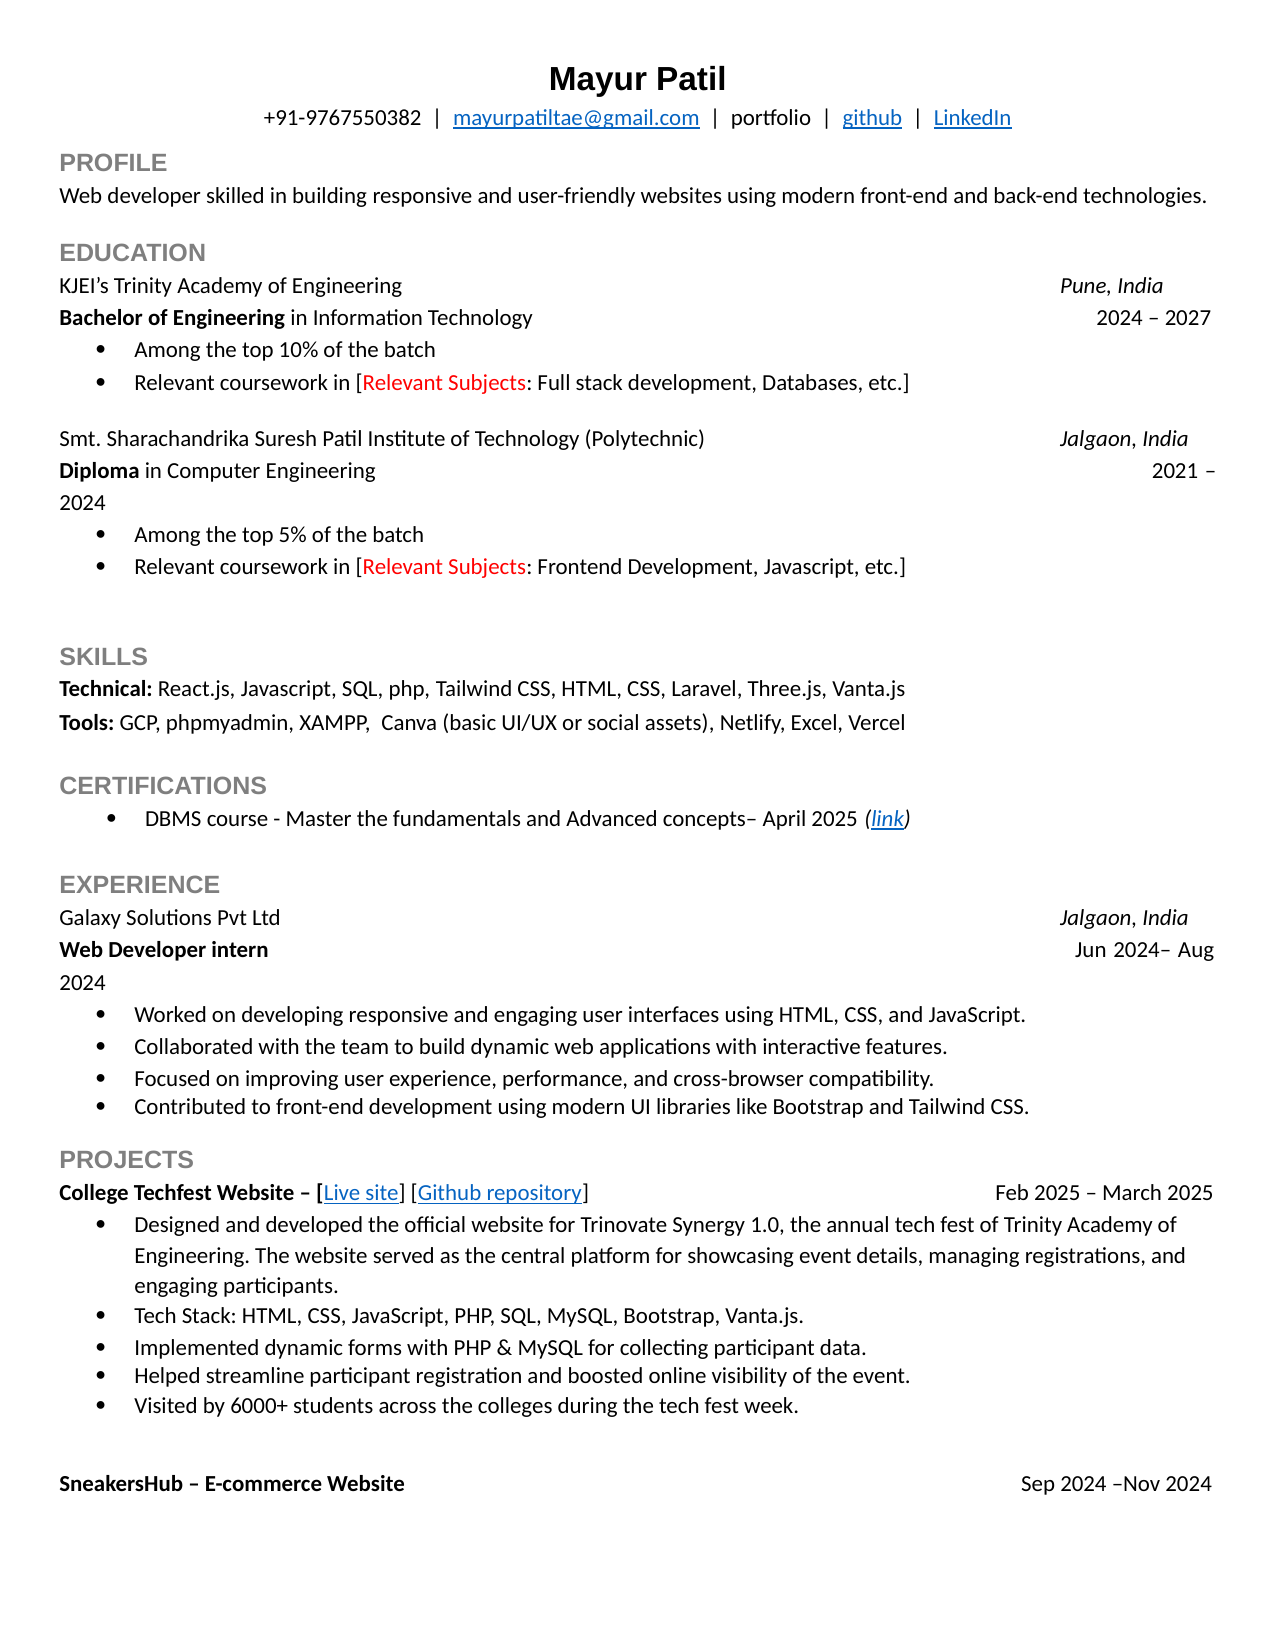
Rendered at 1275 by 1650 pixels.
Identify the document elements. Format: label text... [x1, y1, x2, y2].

text KJEI’s Trinity Academy of Engineering Pune, India [59, 271, 1216, 299]
list Relevant coursework in [Relevant Subjects: Frontend Development, Javascript, etc.] [97, 552, 1216, 581]
text Tools: GCP, phpmyadmin, XAMPP, Canva (basic UI/UX or social assets), Netlify, Excel, Vercel [59, 708, 1216, 736]
text College Techfest Website – [Live site] [Github repository] Feb 2025 – March 2025 [59, 1178, 1216, 1206]
list Tech Stack: HTML, CSS, JavaScript, PHP, SQL, MySQL, Bootstrap, Vanta.js. [97, 1301, 1216, 1329]
text EDUCATION [59, 238, 1216, 267]
text Galaxy Solutions Pvt Ltd Jalgaon, India [59, 903, 1216, 931]
list Helped streamline participant registration and boosted online visibility of the event. [97, 1361, 1216, 1389]
list Designed and developed the official website for Trinovate Synergy 1.0, the annual tech fest of Trinity Academy of Engineering. The website served as the central platform for showcasing event details, managing registrations, and engaging participants. [97, 1211, 1216, 1299]
list Among the top 10% of the batch [97, 336, 1216, 363]
text Diploma in Computer Engineering 2021 – 2024 [59, 456, 1216, 516]
text Web Developer intern Jun 2024– Aug 2024 [59, 936, 1216, 996]
text Mayur Patil [59, 59, 1216, 97]
list DBMS course - Master the fundamentals and Advanced concepts– April 2025 (link) [107, 804, 1216, 832]
text CERTIFICATIONS [59, 771, 1216, 800]
text SneakersHub – E-commerce Website Sep 2024 –Nov 2024 [59, 1469, 1216, 1497]
text Technical: React.js, Javascript, SQL, php, Tailwind CSS, HTML, CSS, Laravel, Three.js, Vanta.js [59, 674, 1216, 703]
text PROJECTS [59, 1145, 1216, 1174]
list Contributed to front-end development using modern UI libraries like Bootstrap and Tailwind CSS. [97, 1092, 1216, 1120]
text Web developer skilled in building responsive and user-friendly websites using modern front-end and back-end technologies. [59, 181, 1216, 209]
text +91-9767550382 | mayurpatiltae@gmail.com | portfolio | github | LinkedIn [59, 103, 1216, 131]
list Focused on improving user experience, performance, and cross-browser compatibility. [97, 1064, 1216, 1092]
text EXPERIENCE [59, 870, 1216, 899]
list Relevant coursework in [Relevant Subjects: Full stack development, Databases, etc.] [97, 368, 1216, 396]
list Implemented dynamic forms with PHP & MySQL for collecting participant data. [97, 1333, 1216, 1361]
text SKILLS [59, 642, 1216, 670]
list Among the top 5% of the batch [97, 520, 1216, 548]
text Bachelor of Engineering in Information Technology 2024 – 2027 [59, 303, 1216, 331]
list Collaborated with the team to build dynamic web applications with interactive features. [97, 1032, 1216, 1060]
text PROFILE [59, 148, 1216, 177]
list Worked on developing responsive and engaging user interfaces using HTML, CSS, and JavaScript. [97, 1000, 1216, 1028]
text Smt. Sharachandrika Suresh Patil Institute of Technology (Polytechnic) Jalgaon, India [59, 424, 1216, 452]
list Visited by 6000+ students across the colleges during the tech fest week. [97, 1392, 1216, 1420]
